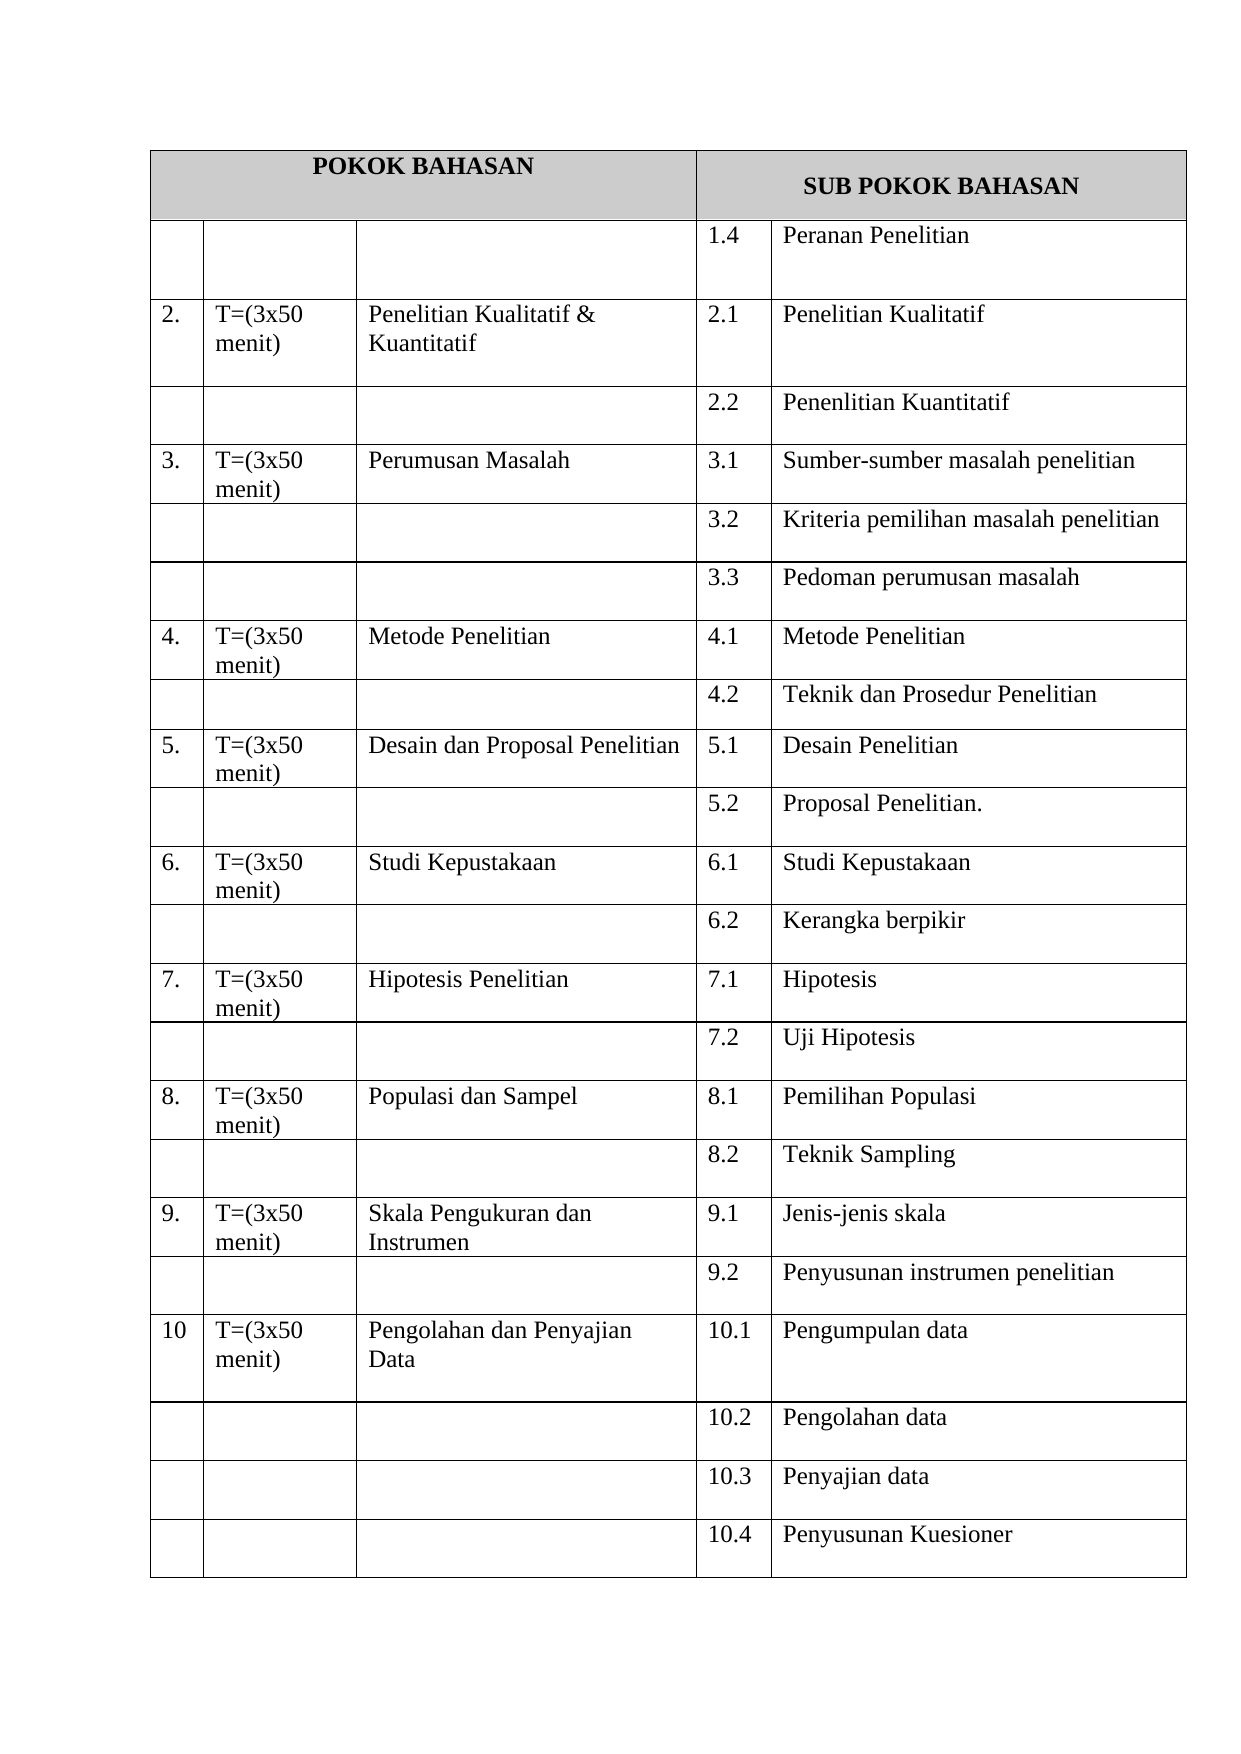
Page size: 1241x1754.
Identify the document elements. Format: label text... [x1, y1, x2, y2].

table_cell 8. [151, 1081, 203, 1138]
table_cell Hipotesis [772, 964, 1186, 1021]
table_cell 2. [151, 300, 203, 386]
table_cell 6.2 [697, 905, 771, 963]
table_cell T=(3x50 menit) [204, 847, 356, 904]
table_cell [357, 788, 696, 846]
table_cell 5.1 [697, 730, 771, 787]
table_cell [151, 680, 203, 729]
table_cell [204, 1461, 356, 1518]
table_cell [151, 1520, 203, 1577]
table_cell T=(3x50 menit) [204, 445, 356, 503]
table_cell 1.4 [697, 221, 771, 298]
table_cell Kerangka berpikir [772, 905, 1186, 963]
table_cell [357, 1257, 696, 1314]
table_cell 9.1 [697, 1198, 771, 1256]
table_cell [357, 504, 696, 561]
table_cell T=(3x50 menit) [204, 964, 356, 1021]
table_cell 6. [151, 847, 203, 904]
table_cell 10.3 [697, 1461, 771, 1518]
table_cell [357, 1461, 696, 1518]
table_cell Kriteria pemilihan masalah penelitian [772, 504, 1186, 561]
table_cell [151, 1140, 203, 1197]
table_cell Studi Kepustakaan [357, 847, 696, 904]
table_cell T=(3x50 menit) [204, 1081, 356, 1138]
table_cell Metode Penelitian [772, 621, 1186, 678]
table_cell Teknik dan Prosedur Penelitian [772, 680, 1186, 729]
table_cell [151, 1023, 203, 1080]
table_cell Penelitian Kualitatif & Kuantitatif [357, 300, 696, 386]
table_cell 10 [151, 1315, 203, 1401]
table_cell 2.1 [697, 300, 771, 386]
table_cell [204, 1140, 356, 1197]
table_cell [357, 1403, 696, 1460]
table_cell T=(3x50 menit) [204, 300, 356, 386]
table_cell T=(3x50 menit) [204, 730, 356, 787]
table_cell Pemilihan Populasi [772, 1081, 1186, 1138]
table_cell 3.1 [697, 445, 771, 503]
table_cell 10.2 [697, 1403, 771, 1460]
table_cell Jenis-jenis skala [772, 1198, 1186, 1256]
table_cell [204, 680, 356, 729]
table_cell [204, 221, 356, 298]
table_cell Teknik Sampling [772, 1140, 1186, 1197]
table_cell [357, 680, 696, 729]
table_cell [151, 1461, 203, 1518]
table_cell [151, 387, 203, 444]
table_cell Peranan Penelitian [772, 221, 1186, 298]
table_cell [204, 563, 356, 620]
table_cell Skala Pengukuran dan Instrumen [357, 1198, 696, 1256]
table_cell [357, 1520, 696, 1577]
table_cell 2.2 [697, 387, 771, 444]
table_cell Penyusunan instrumen penelitian [772, 1257, 1186, 1314]
table_cell [204, 1257, 356, 1314]
table_cell [204, 504, 356, 561]
table_cell 3.3 [697, 563, 771, 620]
table_cell 9. [151, 1198, 203, 1256]
table_cell 5. [151, 730, 203, 787]
table_cell 4. [151, 621, 203, 678]
table_cell 3. [151, 445, 203, 503]
table_cell 7.1 [697, 964, 771, 1021]
table_cell 3.2 [697, 504, 771, 561]
table_cell [151, 563, 203, 620]
table_header POKOK BAHASAN [151, 151, 696, 219]
table_cell Pengumpulan data [772, 1315, 1186, 1401]
table_cell 10.1 [697, 1315, 771, 1401]
table_cell Penyusunan Kuesioner [772, 1520, 1186, 1577]
table_cell 6.1 [697, 847, 771, 904]
table_cell 4.1 [697, 621, 771, 678]
table_cell T=(3x50 menit) [204, 1315, 356, 1401]
table_cell Penelitian Kualitatif [772, 300, 1186, 386]
table_cell Studi Kepustakaan [772, 847, 1186, 904]
table_cell 9.2 [697, 1257, 771, 1314]
table_cell Populasi dan Sampel [357, 1081, 696, 1138]
table_cell 7.2 [697, 1023, 771, 1080]
table_cell T=(3x50 menit) [204, 1198, 356, 1256]
table_cell [204, 1403, 356, 1460]
table_cell [204, 1520, 356, 1577]
table_cell 10.4 [697, 1520, 771, 1577]
table_cell [204, 905, 356, 963]
table_cell Metode Penelitian [357, 621, 696, 678]
table_cell [357, 1023, 696, 1080]
table_cell [357, 905, 696, 963]
table_cell Desain dan Proposal Penelitian [357, 730, 696, 787]
table_cell Penenlitian Kuantitatif [772, 387, 1186, 444]
table_cell Desain Penelitian [772, 730, 1186, 787]
table_header SUB POKOK BAHASAN [697, 151, 1186, 219]
table_cell Penyajian data [772, 1461, 1186, 1518]
table_cell 5.2 [697, 788, 771, 846]
table_cell [357, 563, 696, 620]
table_cell Proposal Penelitian. [772, 788, 1186, 846]
table_cell Pengolahan data [772, 1403, 1186, 1460]
table_cell [204, 1023, 356, 1080]
table_cell [151, 905, 203, 963]
table_cell [357, 221, 696, 298]
table_cell Pedoman perumusan masalah [772, 563, 1186, 620]
table_cell 4.2 [697, 680, 771, 729]
table_cell 7. [151, 964, 203, 1021]
table_cell [151, 788, 203, 846]
table_cell 8.2 [697, 1140, 771, 1197]
table_cell [151, 221, 203, 298]
table_cell Uji Hipotesis [772, 1023, 1186, 1080]
table_cell Pengolahan dan Penyajian Data [357, 1315, 696, 1401]
table_cell Perumusan Masalah [357, 445, 696, 503]
table_cell Sumber-sumber masalah penelitian [772, 445, 1186, 503]
table_cell [204, 387, 356, 444]
table_cell Hipotesis Penelitian [357, 964, 696, 1021]
table_cell [151, 1257, 203, 1314]
table_cell [204, 788, 356, 846]
table_cell [357, 1140, 696, 1197]
table_cell T=(3x50 menit) [204, 621, 356, 678]
table_cell [357, 387, 696, 444]
table_cell [151, 1403, 203, 1460]
table_cell 8.1 [697, 1081, 771, 1138]
table_cell [151, 504, 203, 561]
